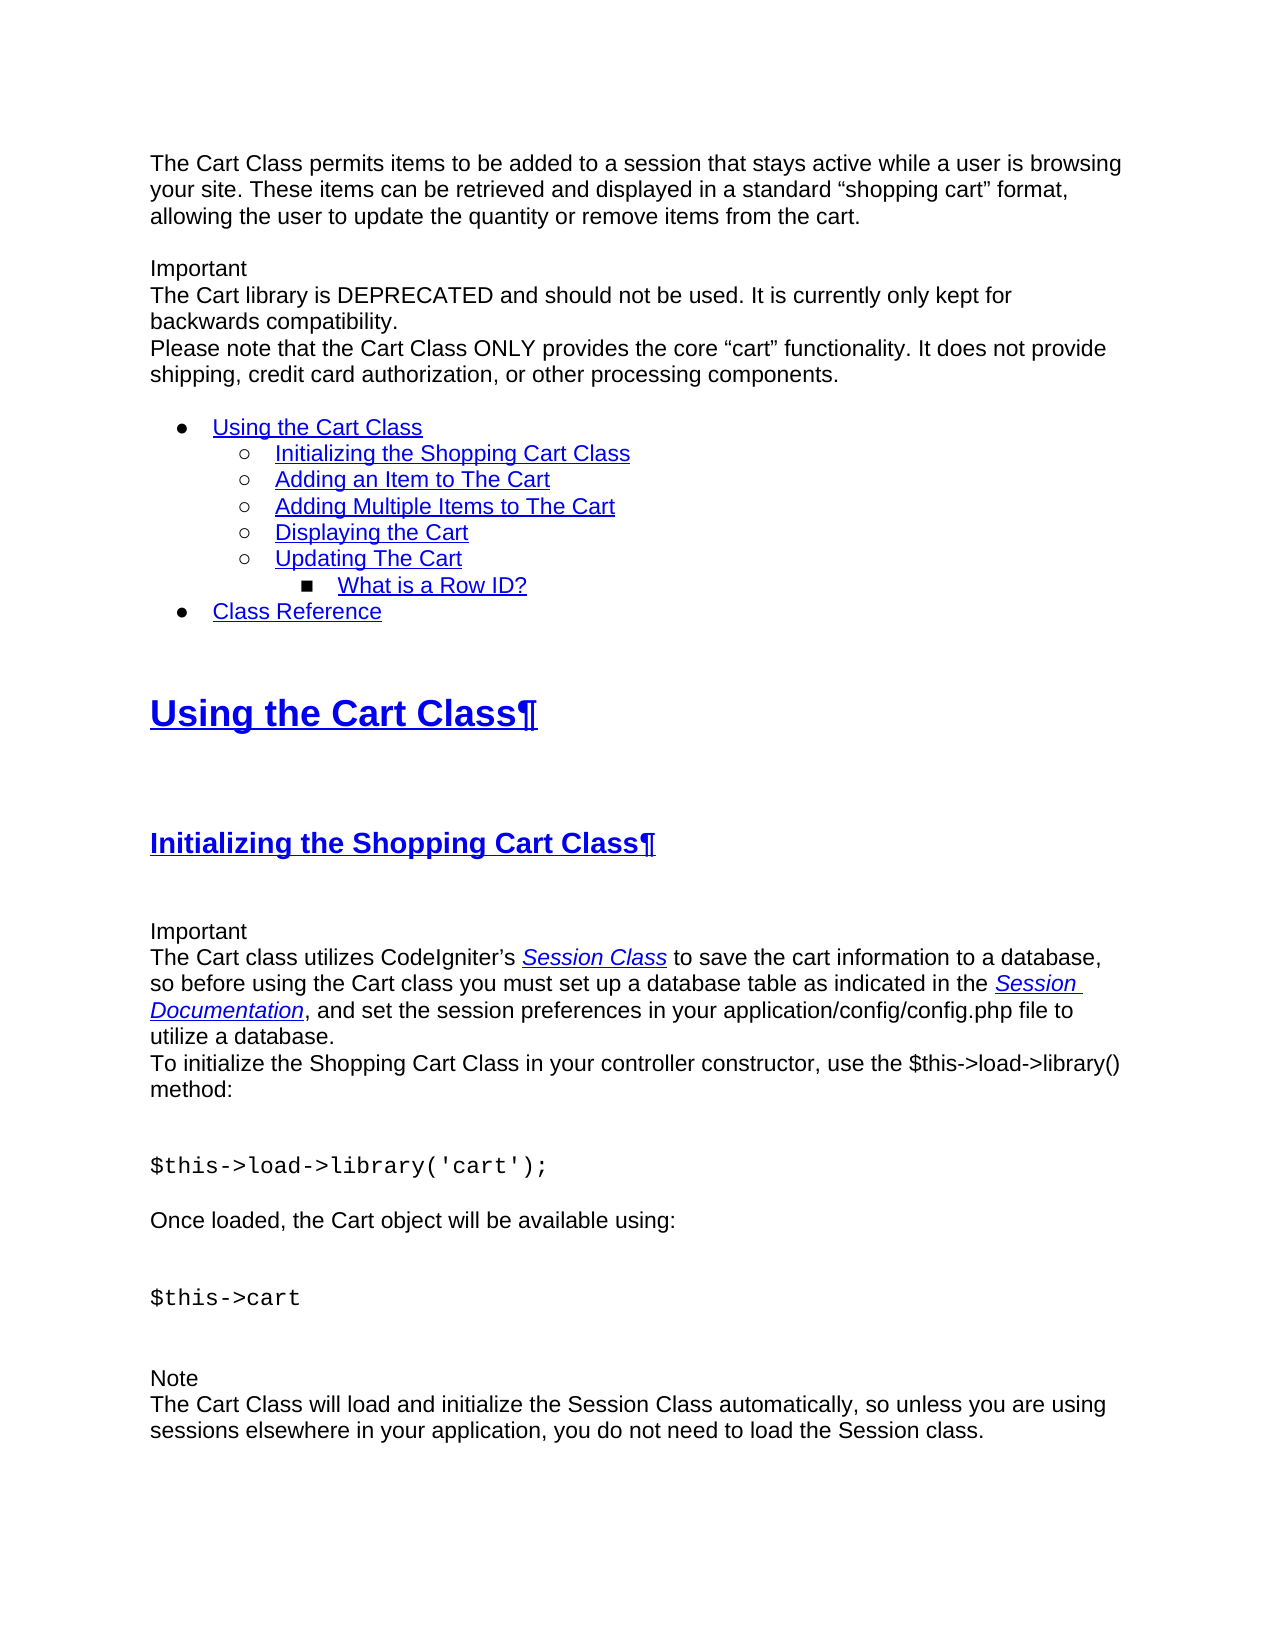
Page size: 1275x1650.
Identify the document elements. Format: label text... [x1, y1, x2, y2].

list Adding Multiple Items to The Cart [237, 493, 1125, 519]
list Initializing the Shopping Cart Class [237, 440, 1125, 466]
text $this->load->library('cart'); [150, 1155, 1125, 1207]
text Important [150, 918, 1125, 944]
text Using the Cart Class¶ [150, 691, 1125, 734]
text The Cart Class will load and initialize the Session Class automatically, so unless you are using sessions elsewhere in your application, you do not need to load the Session class. [150, 1391, 1125, 1443]
text The Cart library is DEPRECATED and should not be used. It is currently only kept for backwards compatibility. [150, 282, 1125, 334]
list What is a Row ID? [300, 572, 1125, 598]
list Adding an Item to The Cart [237, 466, 1125, 493]
text To initialize the Shopping Cart Class in your controller constructor, use the $this->load->library() method: [150, 1049, 1125, 1102]
list Updating The Cart [237, 545, 1125, 572]
text The Cart class utilizes CodeIgniter’s Session Class to save the cart information to a database, so before using the Cart class you must set up a database table as indicated in the Session Documentation, and set the session preferences in your application/config/config.php file to utilize a database. [150, 944, 1125, 1049]
text Note [150, 1364, 1125, 1391]
text Important [150, 255, 1125, 282]
text Once loaded, the Cart object will be available using: [150, 1207, 1125, 1233]
list Using the Cart Class [175, 413, 1125, 440]
text Initializing the Shopping Cart Class¶ [150, 826, 1125, 859]
text Please note that the Cart Class ONLY provides the core “cart” functionality. It does not provide shipping, credit card authorization, or other processing components. [150, 334, 1125, 387]
list Class Reference [175, 598, 1125, 624]
list Displaying the Cart [237, 519, 1125, 545]
text The Cart Class permits items to be added to a session that stays active while a user is browsing your site. These items can be retrieved and displayed in a standard “shopping cart” format, allowing the user to update the quantity or remove items from the cart. [150, 150, 1125, 229]
text $this->cart [150, 1286, 1125, 1338]
